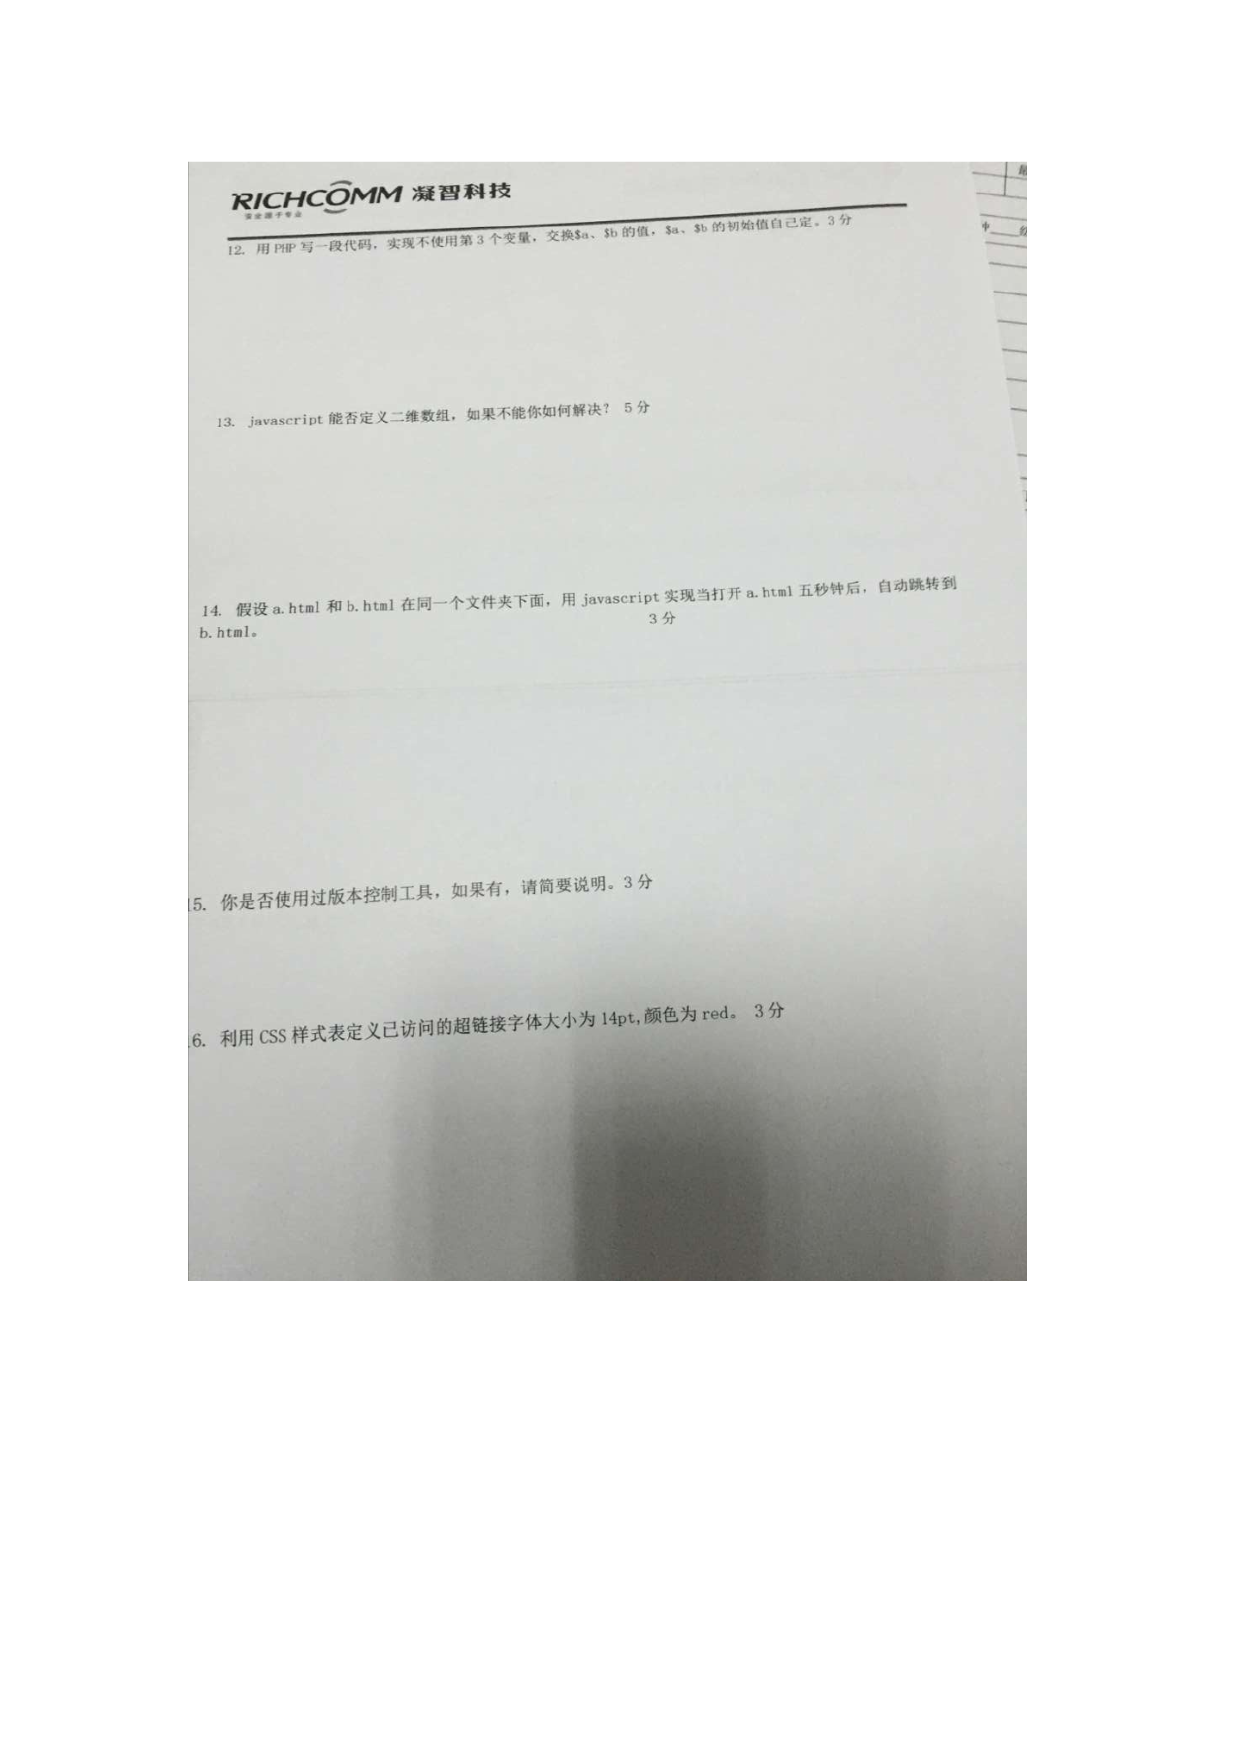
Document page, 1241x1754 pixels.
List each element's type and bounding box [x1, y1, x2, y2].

picture [188, 163, 1027, 1281]
